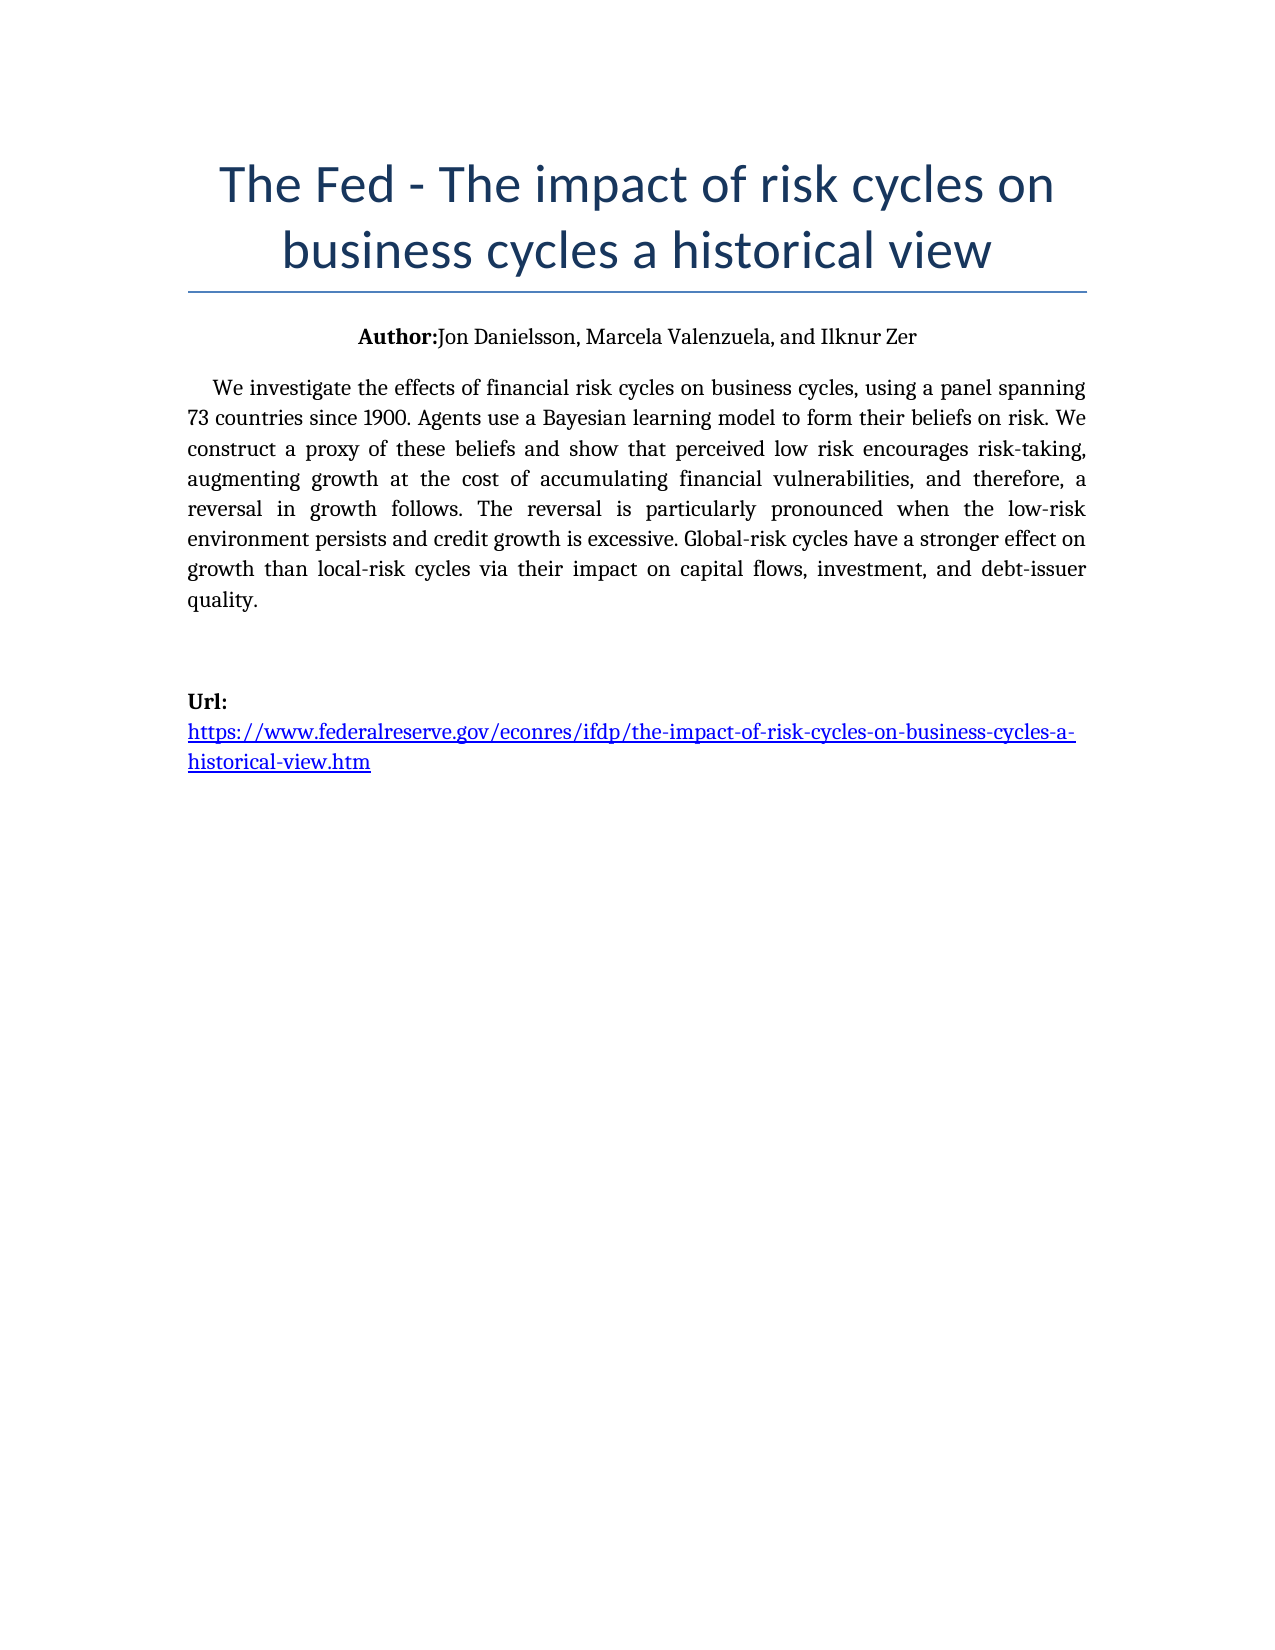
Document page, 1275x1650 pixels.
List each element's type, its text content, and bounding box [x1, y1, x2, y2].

text We investigate the effects of financial risk cycles on business cycles, using a panel spanning 73 countries since 1900. Agents use a Bayesian learning model to form their beliefs on risk. We construct a proxy of these beliefs and show that perceived low risk encourages risk-taking, augmenting growth at the cost of accumulating financial vulnerabilities, and therefore, a reversal in growth follows. The reversal is particularly pronounced when the low-risk environment persists and credit growth is excessive. Global-risk cycles have a stronger effect on growth than local-risk cycles via their impact on capital flows, investment, and debt-issuer quality. [187, 375, 1087, 613]
text Url: https://www.federalreserve.gov/econres/ifdp/the-impact-of-risk-cycles-on-business-cycles-a-historical-view.htm [187, 688, 1087, 775]
text Author:Jon Danielsson, Marcela Valenzuela, and Ilknur Zer [187, 324, 1087, 350]
title The Fed - The impact of risk cycles on business cycles a historical view [187, 150, 1087, 293]
